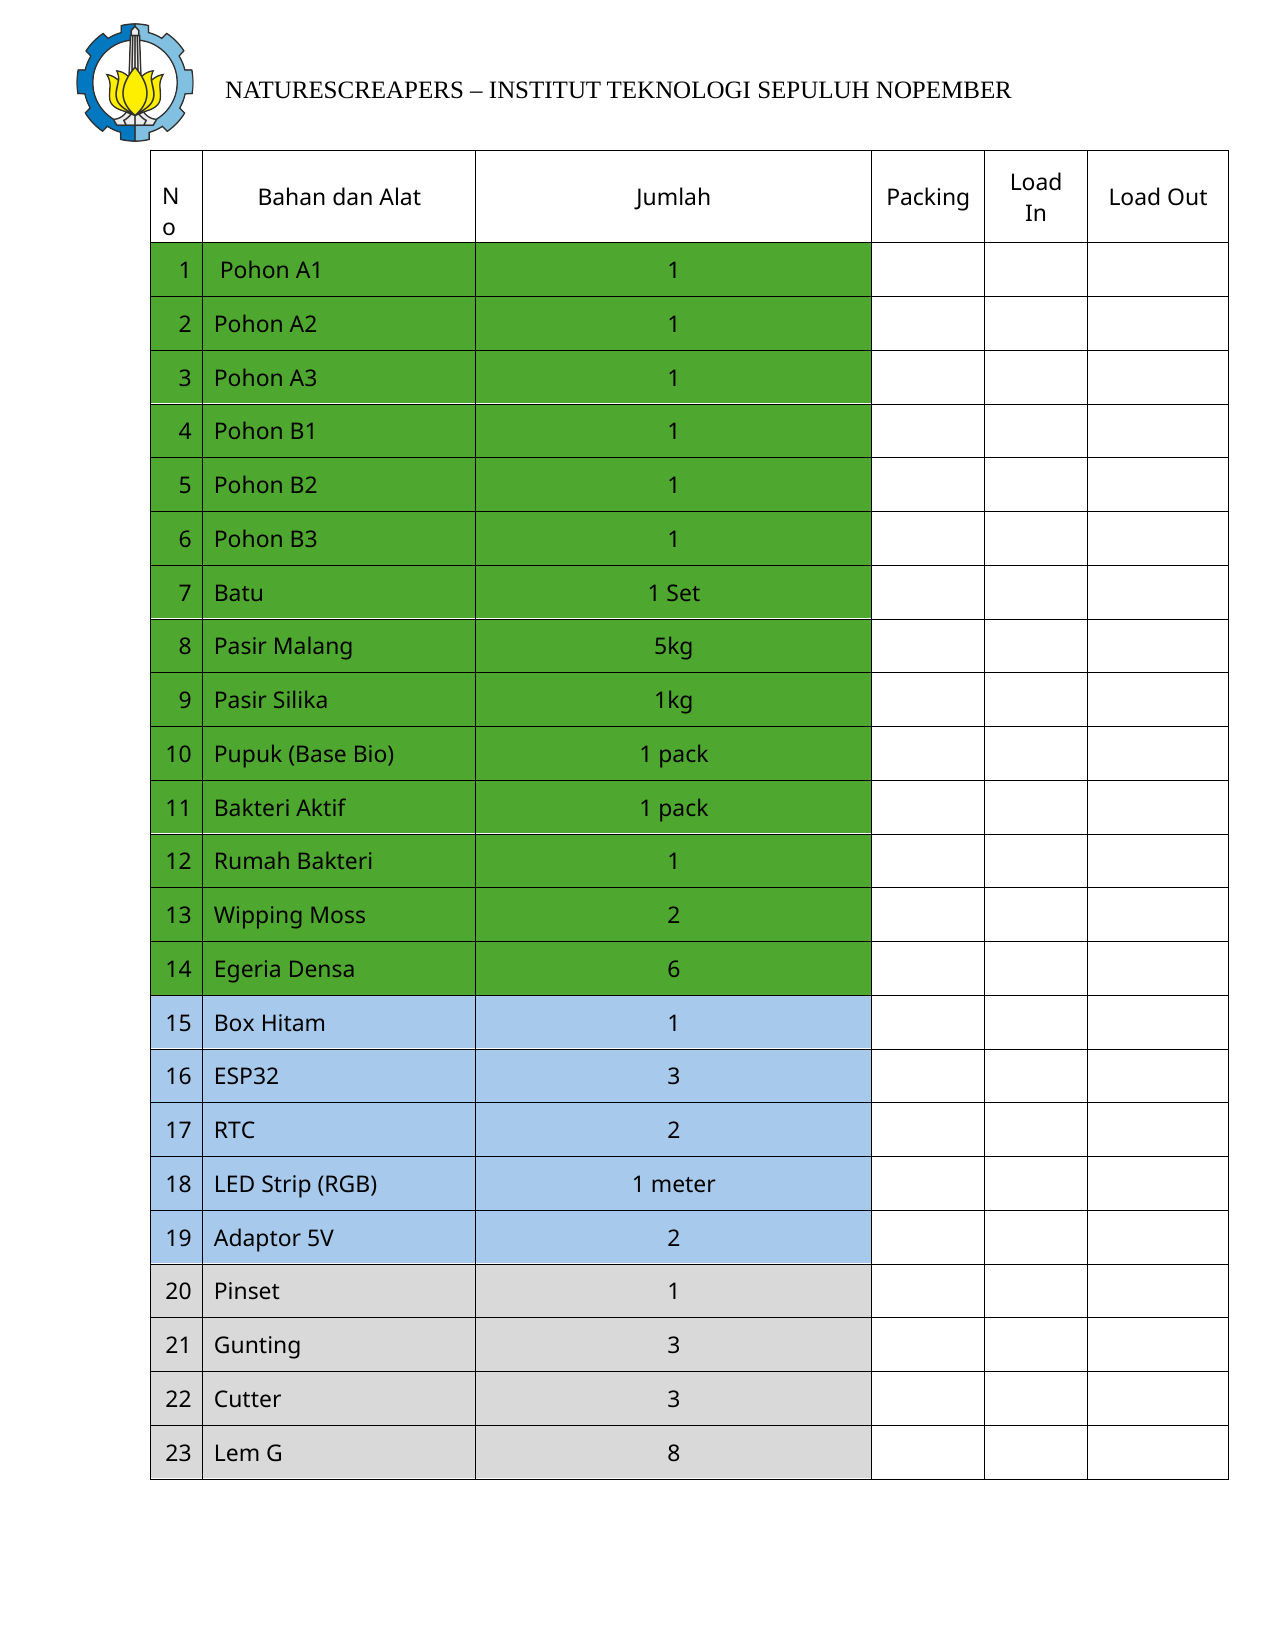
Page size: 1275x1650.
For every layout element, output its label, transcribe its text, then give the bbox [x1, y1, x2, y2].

table_cell [985, 727, 1087, 780]
table_cell [985, 458, 1087, 511]
table_header Bahan dan Alat [203, 151, 475, 242]
table_cell Pasir Malang [203, 620, 475, 672]
table_cell 4 [151, 405, 202, 457]
table_cell 7 [151, 566, 202, 618]
table_cell 1 [476, 405, 871, 457]
table_cell [872, 620, 984, 672]
table_cell 2 [476, 888, 871, 941]
table_cell [872, 1211, 984, 1263]
table_cell [872, 942, 984, 995]
table_cell 8 [151, 620, 202, 672]
table_cell 1 [476, 351, 871, 403]
table_cell [1088, 1426, 1228, 1478]
table_cell [872, 888, 984, 941]
table_cell [872, 1318, 984, 1371]
table_cell 1 [151, 243, 202, 296]
table_cell [1088, 243, 1228, 296]
table_cell 2 [476, 1211, 871, 1263]
table_cell 23 [151, 1426, 202, 1478]
table_cell [985, 1050, 1087, 1102]
table_cell 8 [476, 1426, 871, 1478]
picture [76, 23, 194, 142]
table_cell Box Hitam [203, 996, 475, 1048]
table_cell 1 [476, 297, 871, 350]
table_cell [985, 1103, 1087, 1156]
table_cell Pohon B1 [203, 405, 475, 457]
table_cell [1088, 297, 1228, 350]
table_cell Batu [203, 566, 475, 618]
table_cell [985, 566, 1087, 618]
table_cell 22 [151, 1372, 202, 1425]
table_header No [151, 151, 202, 242]
table_cell 3 [476, 1050, 871, 1102]
table_cell [985, 835, 1087, 887]
table_cell ESP32 [203, 1050, 475, 1102]
table_cell Bakteri Aktif [203, 781, 475, 833]
table_cell Cutter [203, 1372, 475, 1425]
table_cell 1 pack [476, 781, 871, 833]
table_cell 2 [151, 297, 202, 350]
table_header Load In [985, 151, 1087, 242]
table_cell [985, 512, 1087, 565]
table_cell 2 [476, 1103, 871, 1156]
table_cell 14 [151, 942, 202, 995]
table_cell 1 [476, 996, 871, 1048]
table_cell 1 [476, 1265, 871, 1317]
table_cell [1088, 1211, 1228, 1263]
table_cell [872, 566, 984, 618]
table_cell [872, 458, 984, 511]
table_cell 6 [476, 942, 871, 995]
table_cell [1088, 1265, 1228, 1317]
table_cell 1kg [476, 673, 871, 726]
table_cell [1088, 620, 1228, 672]
table_cell 3 [476, 1318, 871, 1371]
table_cell [1088, 458, 1228, 511]
table_header Load Out [1088, 151, 1228, 242]
table_cell [872, 1426, 984, 1478]
table_cell RTC [203, 1103, 475, 1156]
table_cell [1088, 673, 1228, 726]
table_cell [1088, 1103, 1228, 1156]
table_cell 1 [476, 458, 871, 511]
table_cell Egeria Densa [203, 942, 475, 995]
table_cell Lem G [203, 1426, 475, 1478]
table_cell [872, 297, 984, 350]
table_cell 1 Set [476, 566, 871, 618]
table_cell [872, 1372, 984, 1425]
table_cell Pohon B2 [203, 458, 475, 511]
table_cell 17 [151, 1103, 202, 1156]
table_cell Adaptor 5V [203, 1211, 475, 1263]
table_cell 1 meter [476, 1157, 871, 1210]
table_cell 12 [151, 835, 202, 887]
table_cell 9 [151, 673, 202, 726]
table_cell 1 [476, 835, 871, 887]
table_cell Pasir Silika [203, 673, 475, 726]
table_cell 10 [151, 727, 202, 780]
table_cell [872, 781, 984, 833]
table_header Packing [872, 151, 984, 242]
table_cell [872, 1265, 984, 1317]
table_cell [985, 243, 1087, 296]
table_cell Gunting [203, 1318, 475, 1371]
table_cell [985, 1265, 1087, 1317]
table_cell [1088, 1372, 1228, 1425]
table_cell 6 [151, 512, 202, 565]
table_cell [1088, 566, 1228, 618]
table_cell [872, 727, 984, 780]
table_cell Pohon A3 [203, 351, 475, 403]
table_cell [1088, 1157, 1228, 1210]
table_cell [985, 1318, 1087, 1371]
table_header Jumlah [476, 151, 871, 242]
table_cell Pohon A2 [203, 297, 475, 350]
table_cell [872, 1103, 984, 1156]
table_cell Wipping Moss [203, 888, 475, 941]
table_cell [985, 673, 1087, 726]
table_cell [1088, 835, 1228, 887]
table_cell [985, 297, 1087, 350]
table_cell [985, 1426, 1087, 1478]
table_cell [1088, 405, 1228, 457]
table_cell 18 [151, 1157, 202, 1210]
table_cell 19 [151, 1211, 202, 1263]
table_cell [872, 673, 984, 726]
table_cell [985, 1372, 1087, 1425]
table_cell [985, 781, 1087, 833]
table_cell 21 [151, 1318, 202, 1371]
table_cell 3 [151, 351, 202, 403]
table_cell [1088, 996, 1228, 1048]
table_cell LED Strip (RGB) [203, 1157, 475, 1210]
table_cell Rumah Bakteri [203, 835, 475, 887]
table_cell [985, 1211, 1087, 1263]
table_cell [1088, 727, 1228, 780]
table_cell [872, 351, 984, 403]
table_cell 11 [151, 781, 202, 833]
table_cell 13 [151, 888, 202, 941]
table_cell [985, 996, 1087, 1048]
table_cell 1 pack [476, 727, 871, 780]
table_cell [1088, 512, 1228, 565]
table_cell [985, 405, 1087, 457]
table_cell [985, 888, 1087, 941]
table_cell [985, 620, 1087, 672]
table_cell [1088, 1050, 1228, 1102]
table_cell [872, 1050, 984, 1102]
table_cell Pohon A1 [203, 243, 475, 296]
table_cell Pupuk (Base Bio) [203, 727, 475, 780]
table_cell 16 [151, 1050, 202, 1102]
table_cell 1 [476, 243, 871, 296]
table_cell 1 [476, 512, 871, 565]
table_cell [872, 1157, 984, 1210]
table_cell [1088, 351, 1228, 403]
table_cell [872, 996, 984, 1048]
table_cell [872, 405, 984, 457]
table_cell [985, 351, 1087, 403]
table_cell 5kg [476, 620, 871, 672]
table_cell [985, 1157, 1087, 1210]
table_cell [872, 512, 984, 565]
table_cell 15 [151, 996, 202, 1048]
table_cell [1088, 781, 1228, 833]
table_cell [872, 243, 984, 296]
table_cell [1088, 888, 1228, 941]
table_cell Pinset [203, 1265, 475, 1317]
table_cell 20 [151, 1265, 202, 1317]
table_cell 3 [476, 1372, 871, 1425]
table_cell 5 [151, 458, 202, 511]
table_cell [1088, 1318, 1228, 1371]
table_cell [1088, 942, 1228, 995]
table_cell Pohon B3 [203, 512, 475, 565]
table_cell [872, 835, 984, 887]
table_cell [985, 942, 1087, 995]
